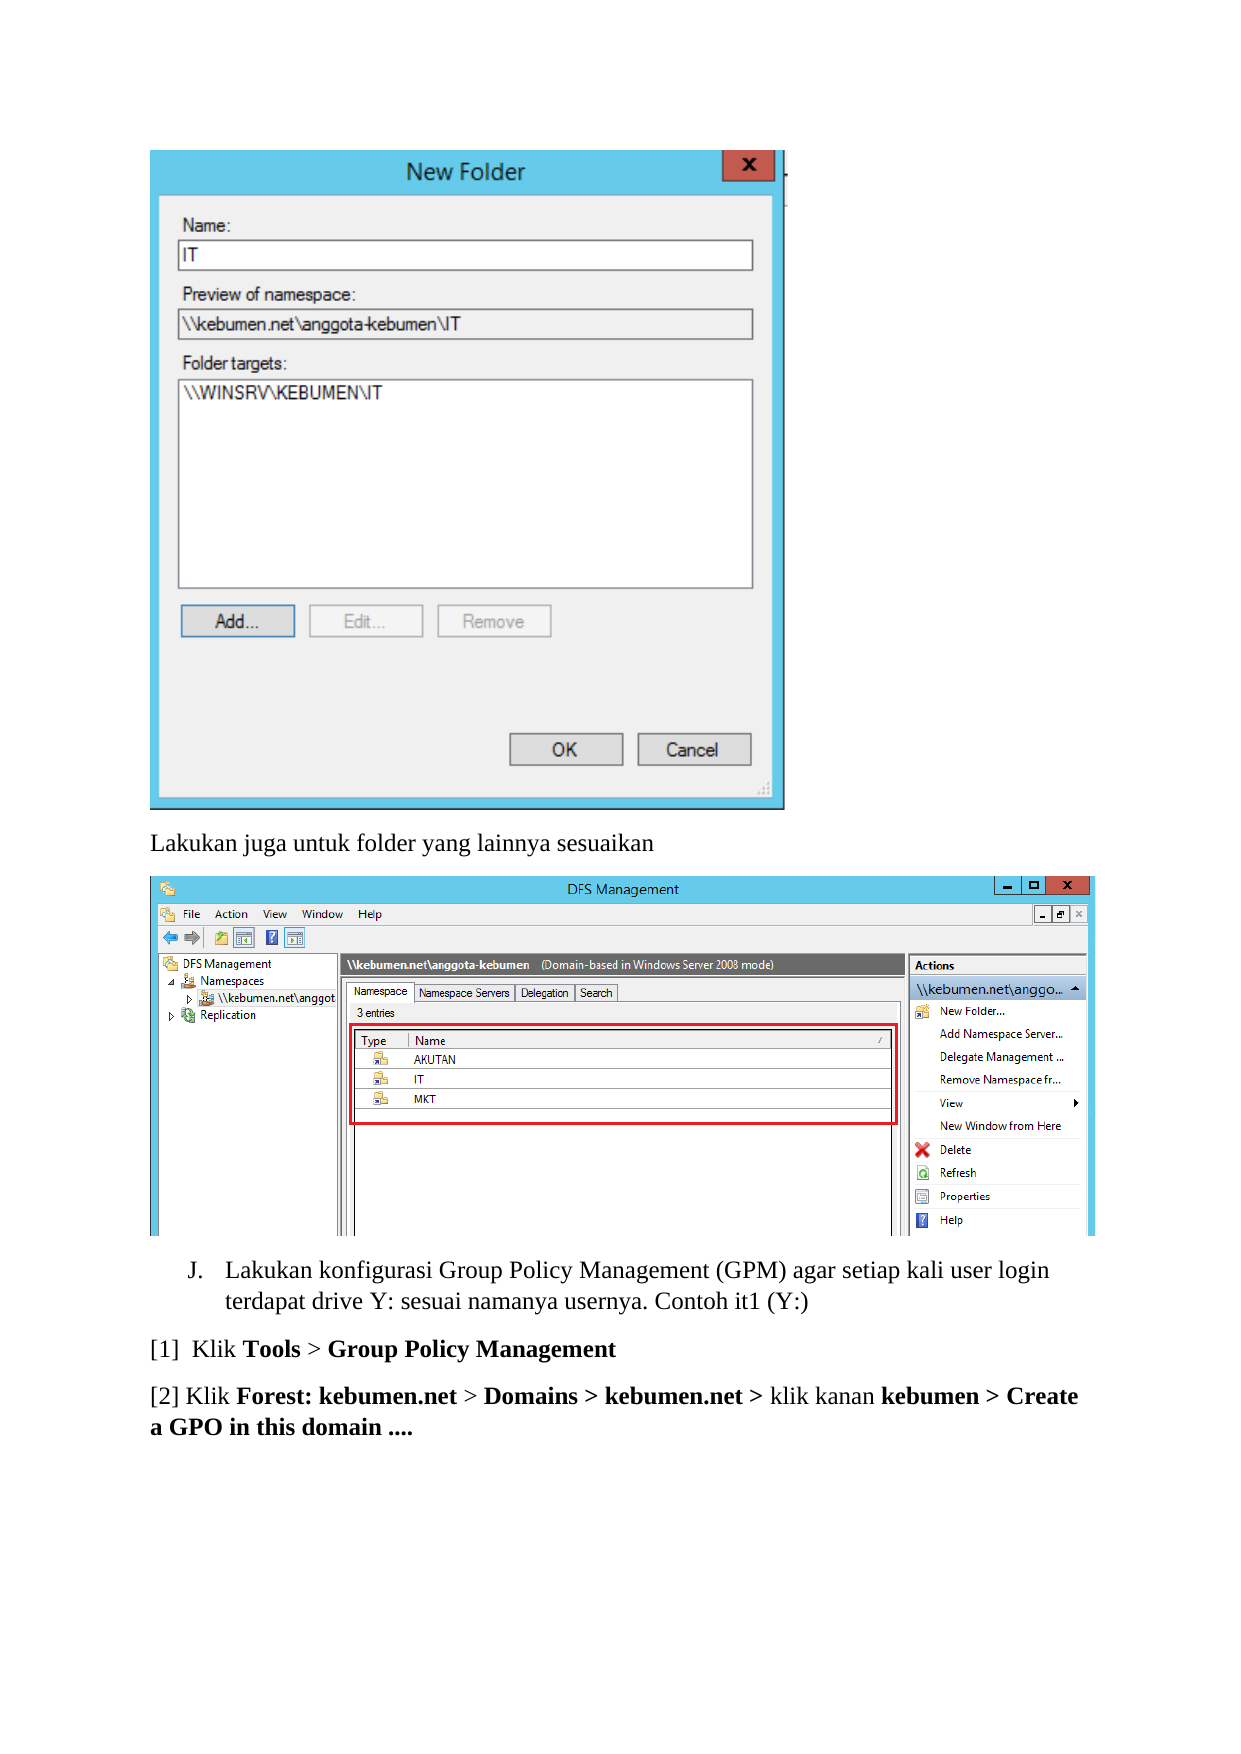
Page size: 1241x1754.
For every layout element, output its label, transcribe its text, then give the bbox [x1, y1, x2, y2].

picture [150, 876, 1096, 1236]
text Lakukan juga untuk folder yang lainnya sesuaikan [150, 828, 1090, 857]
picture [150, 150, 788, 810]
text [1] Klik Tools > Group Policy Management [150, 1334, 1090, 1362]
list Lakukan konfigurasi Group Policy Management (GPM) agar setiap kali user login terdapat drive Y: sesuai namanya usernya. Contoh it1 (Y:) [187, 1255, 1090, 1315]
text [2] Klik Forest: kebumen.net > Domains > kebumen.net > klik kanan kebumen > Create a GPO in this domain .... [150, 1381, 1090, 1441]
